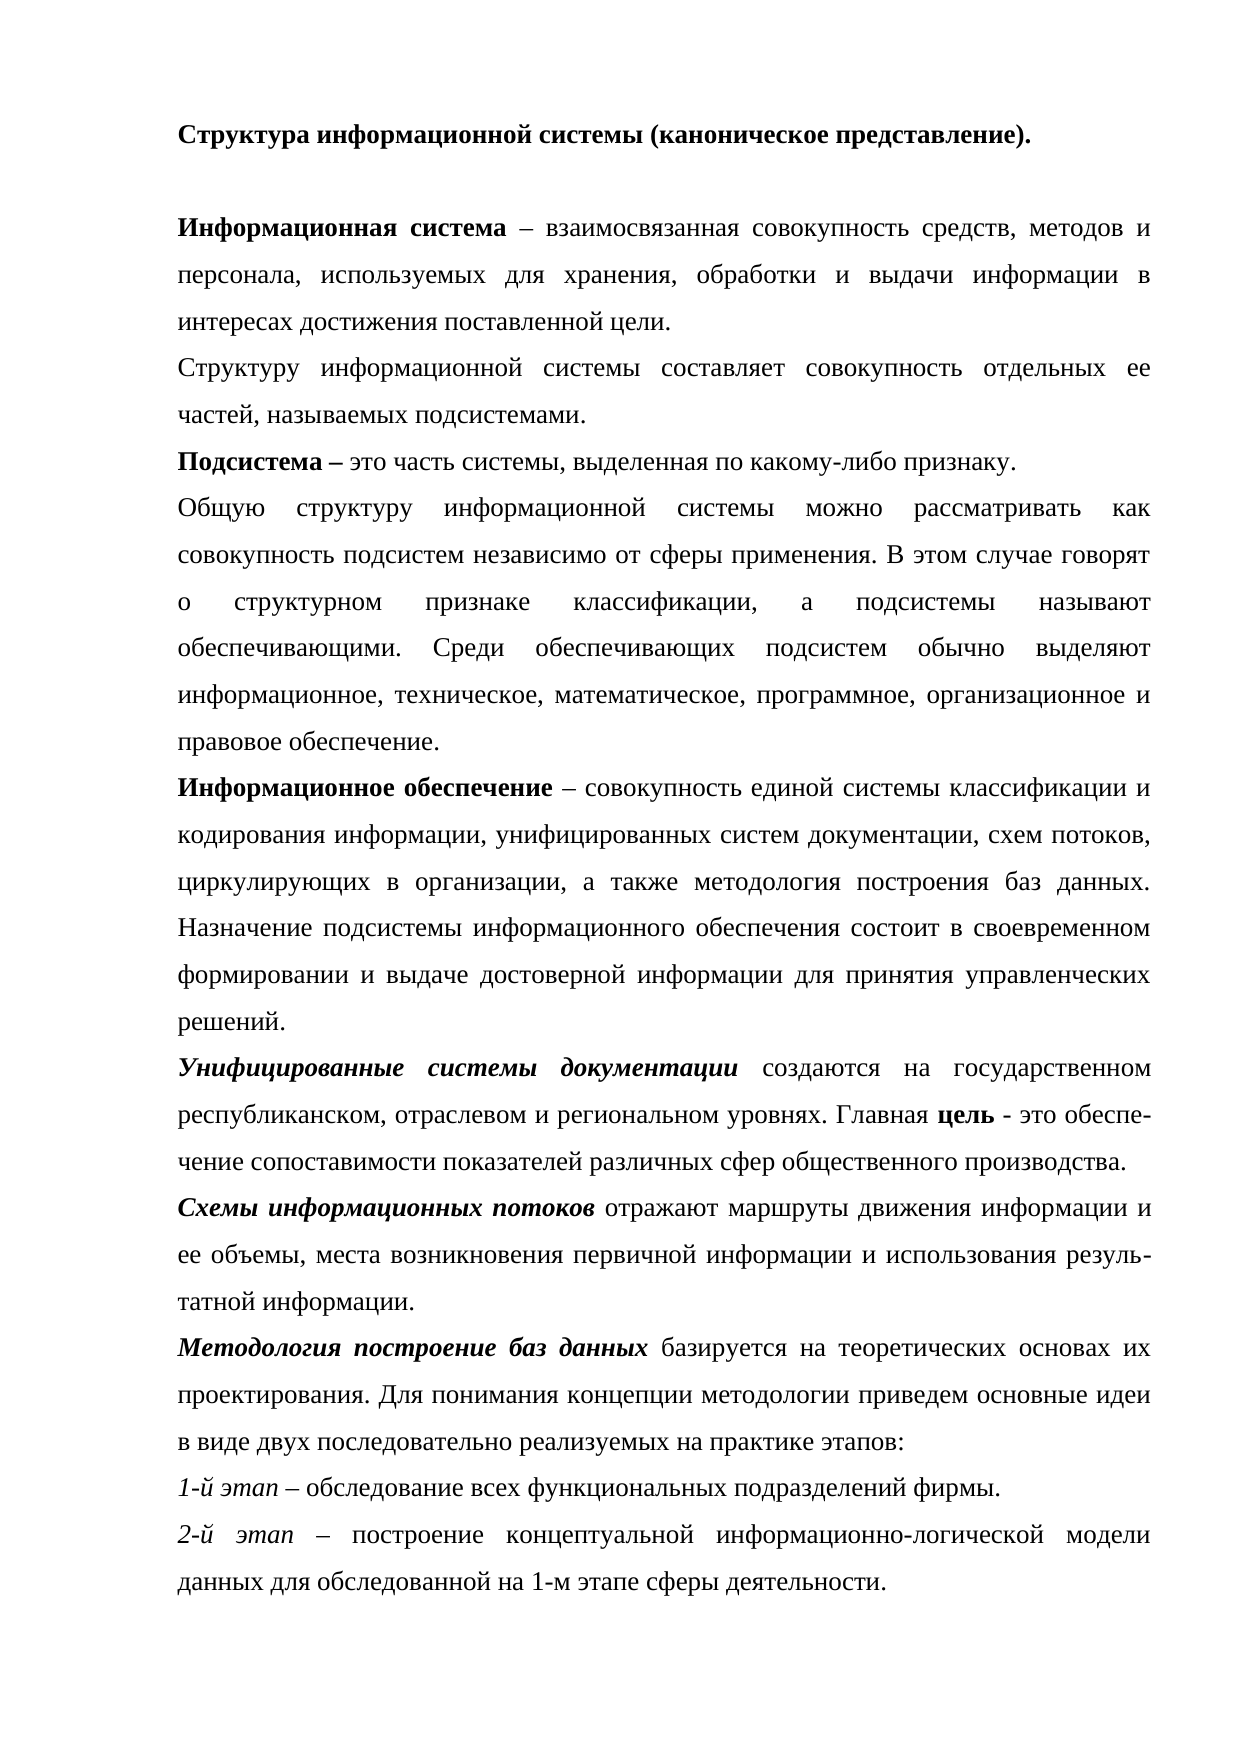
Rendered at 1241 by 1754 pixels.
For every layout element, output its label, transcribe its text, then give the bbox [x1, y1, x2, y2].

text Схемы информационных потоков отражают маршруты движения информации и ее объемы, места возникновения первичной информации и использования результатной информации. [177, 1191, 1152, 1316]
text Унифицированные системы документации создаются на государственном республиканском, отраслевом и региональном уровнях. Главная цель - это обеспечение сопоставимости показателей различных сфер общественного производства. [177, 1051, 1152, 1176]
text Информационное обеспечение – совокупность единой системы классификации и кодирования информации, унифицированных систем документации, схем потоков, циркулирующих в организации, а также методология построения баз данных. Назначение подсистемы информационного обеспечения состоит в своевременном формировании и выдаче достоверной информации для принятия управленческих решений. [177, 771, 1152, 1036]
text Методология построение баз данных базируется на теоретических основах их проектирования. Для понимания концепции методологии приведем основные идеи в виде двух последовательно реализуемых на практике этапов: [177, 1331, 1152, 1456]
text Подсистема – это часть системы, выделенная по какому-либо признаку. [177, 445, 1152, 476]
text 2-й этап – построение концептуальной информационно-логической модели данных для обследованной на 1-м этапе сферы деятельности. [177, 1518, 1152, 1596]
text Информационная система – взаимосвязанная совокупность средств, методов и персонала, используемых для хранения, обработки и выдачи информации в интересах достижения поставленной цели. [177, 211, 1152, 336]
text Структуру информационной системы составляет совокупность отдельных ее частей, называемых подсистемами. [177, 351, 1152, 429]
text Структура информационной системы (каноническое представление). [177, 118, 1152, 149]
text Общую структуру информационной системы можно рассматривать как совокупность подсистем независимо от сферы применения. В этом случае говорят о структурном признаке классификации, а подсистемы называют обеспечивающими. Среди обеспечивающих подсистем обычно выделяют информационное, техническое, математическое, программное, организационное и правовое обеспечение. [177, 491, 1152, 756]
text 1-й этап – обследование всех функциональных подразделений фирмы. [177, 1471, 1152, 1503]
